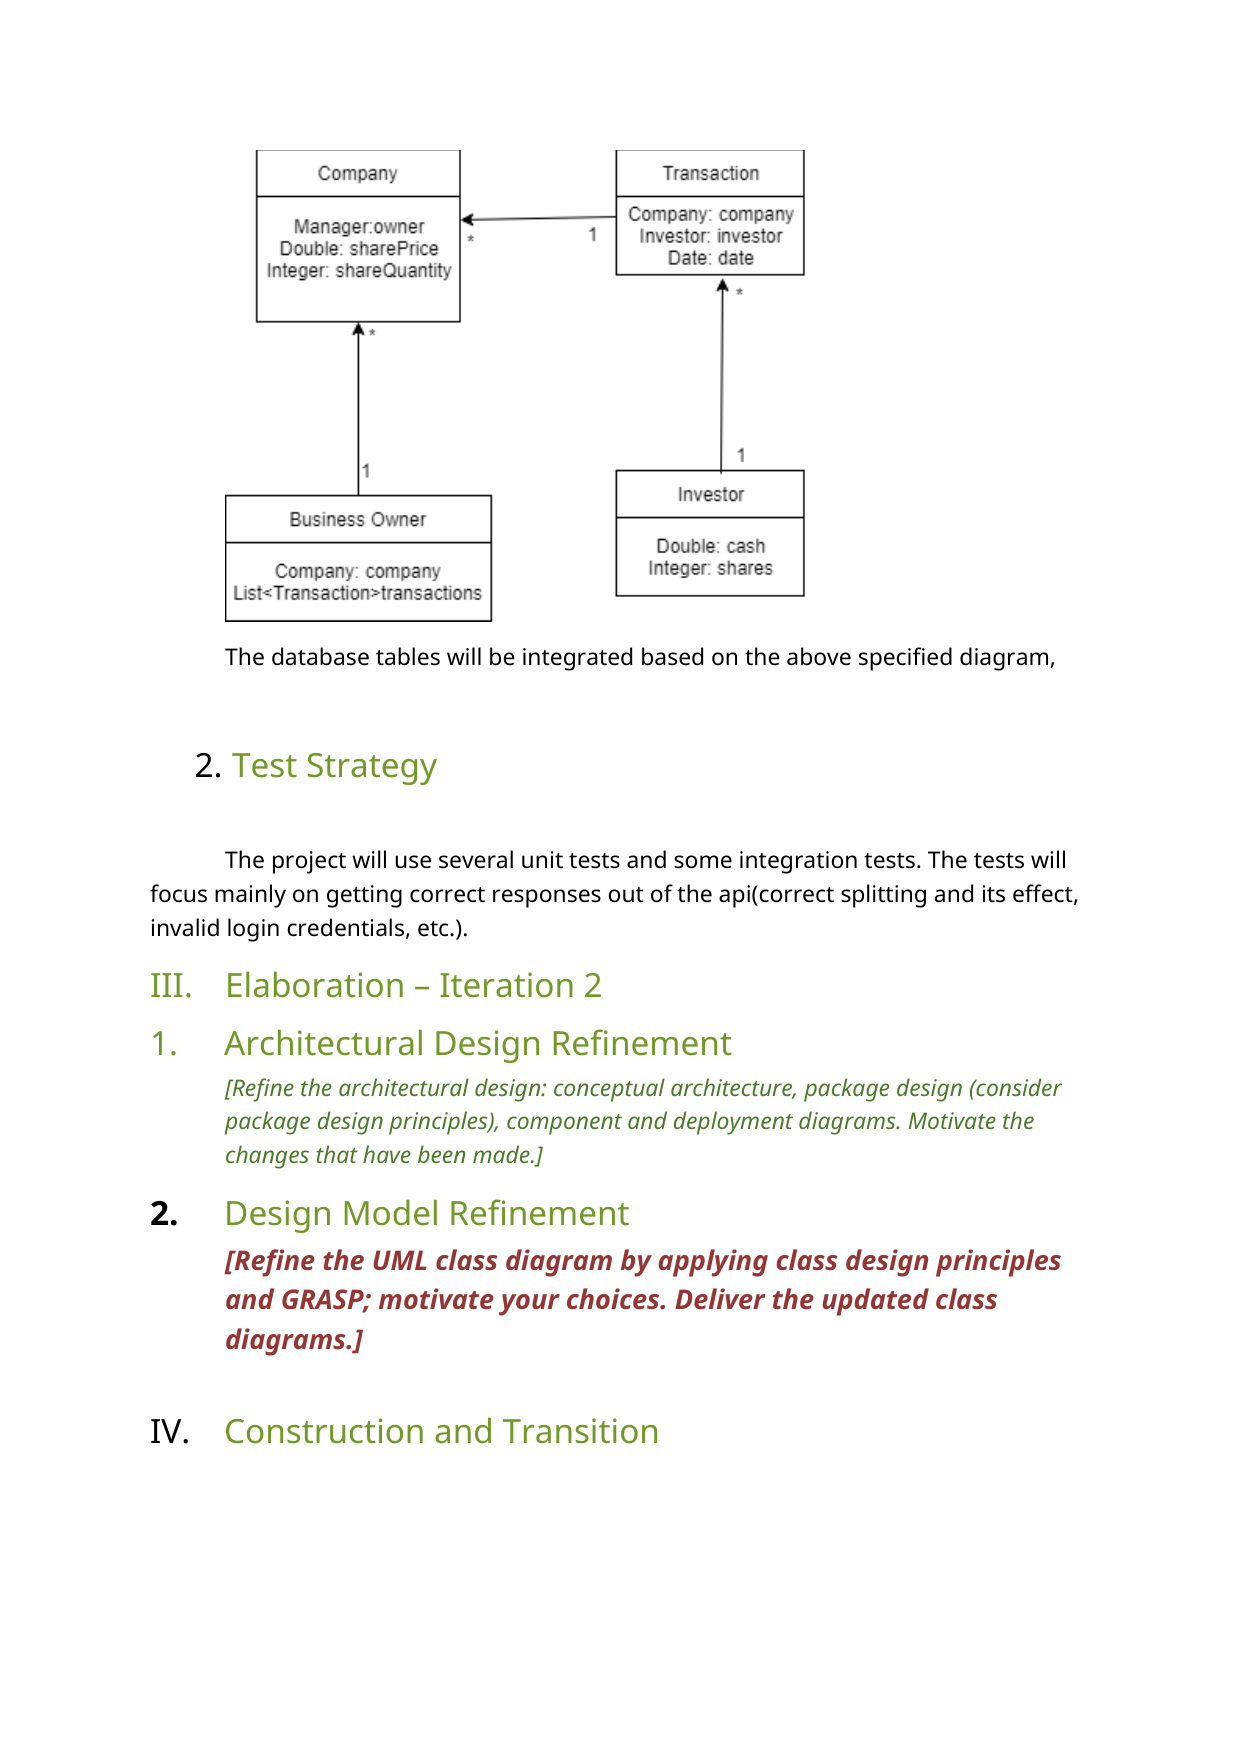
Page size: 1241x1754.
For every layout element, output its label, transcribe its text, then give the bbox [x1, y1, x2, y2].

subtitle Design Model Refinement [150, 1189, 1090, 1235]
text The project will use several unit tests and some integration tests. The tests will focus mainly on getting correct responses out of the api(correct splitting and its effect, invalid login credentials, etc.). [150, 844, 1090, 943]
subtitle Test Strategy [194, 742, 1090, 787]
text [Refine the architectural design: conceptual architecture, package design (consider package design principles), component and deployment diagrams. Motivate the changes that have been made.] [225, 1071, 1090, 1170]
subtitle Elaboration – Iteration 2 [150, 962, 1090, 1007]
subtitle Construction and Transition [150, 1408, 1090, 1453]
text The database tables will be integrated based on the above specified diagram, [150, 641, 1090, 672]
picture [225, 150, 805, 622]
subtitle Architectural Design Refinement [150, 1020, 1090, 1065]
subtitle [Refine the UML class diagram by applying class design principles and GRASP; motivate your choices. Deliver the updated class diagrams.] [225, 1241, 1090, 1357]
